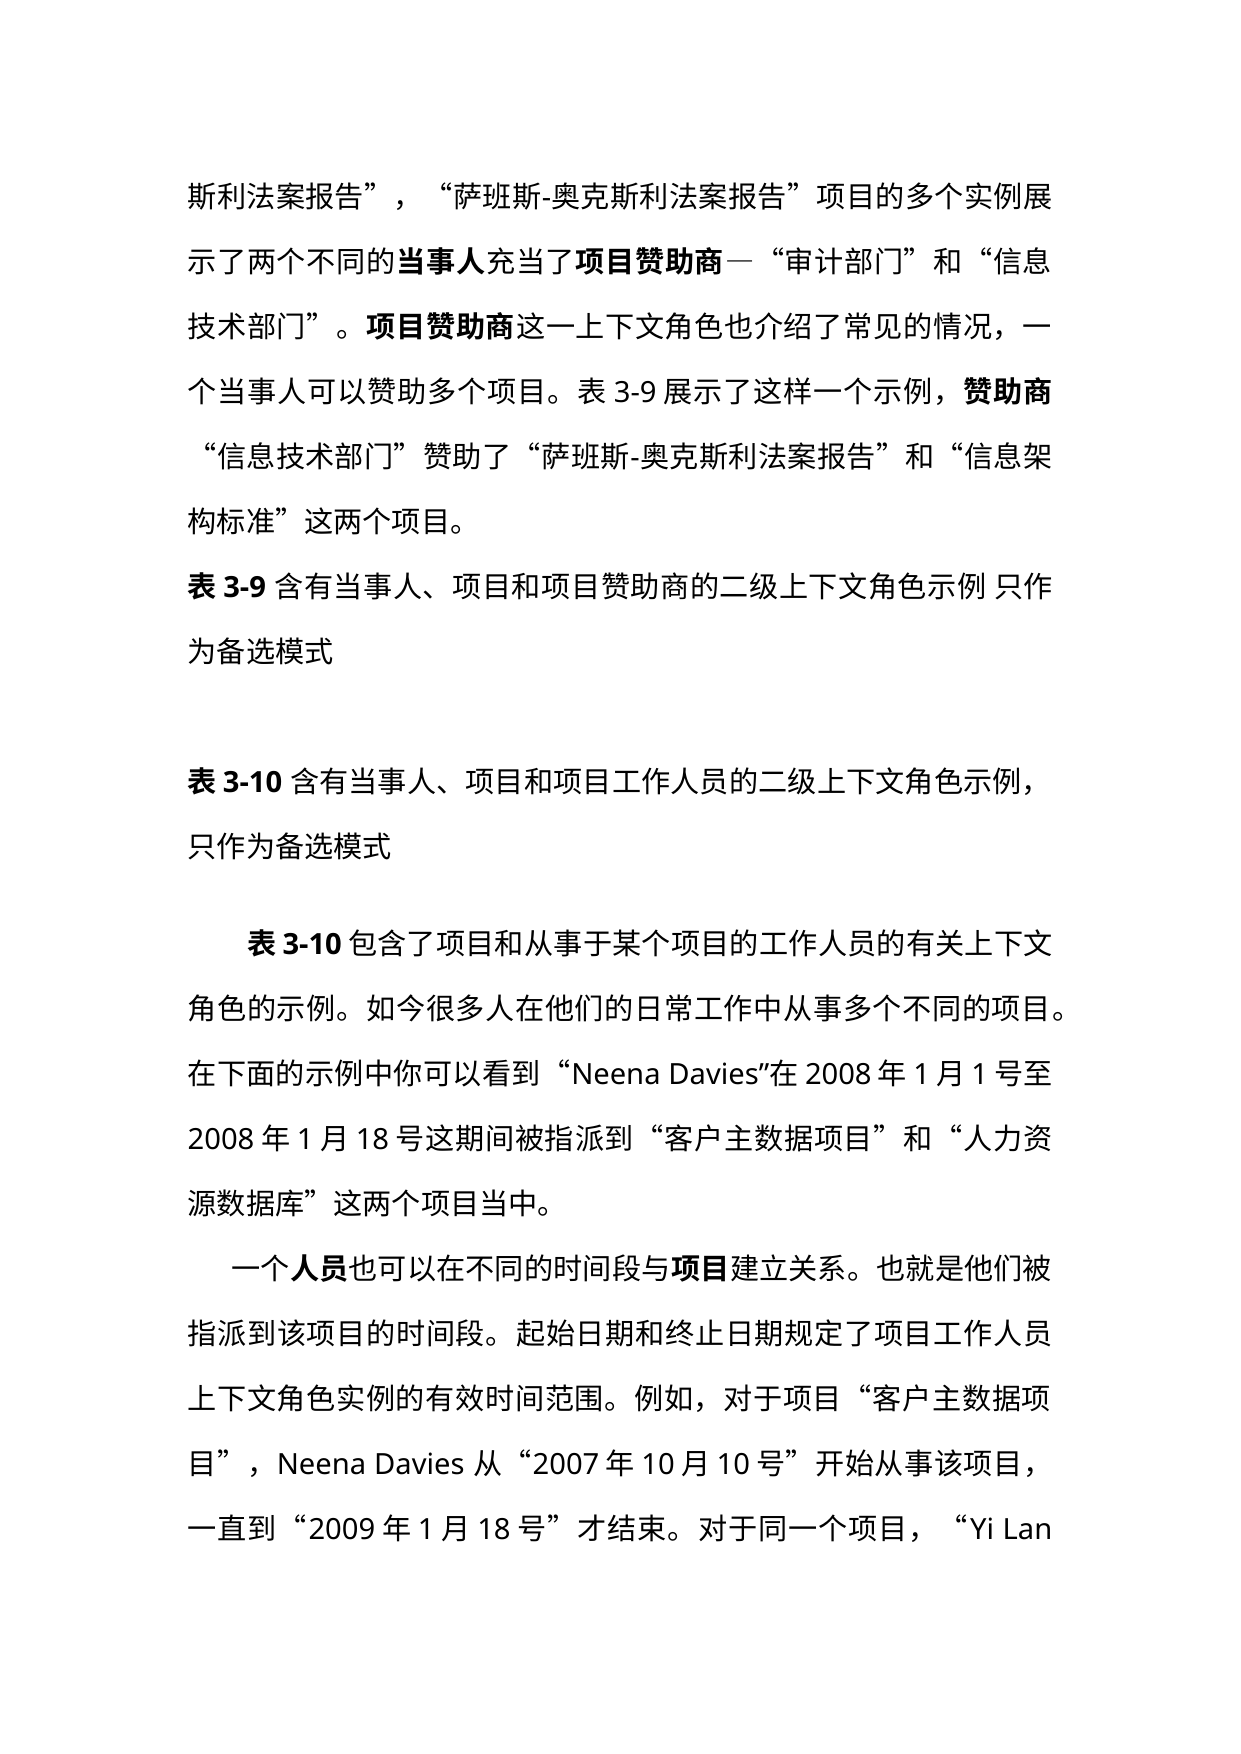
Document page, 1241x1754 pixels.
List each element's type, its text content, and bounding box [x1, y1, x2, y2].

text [187, 1234, 1053, 1559]
text 表3-9 含有当事人、项目和项目赞助商的二级上下文角色示例 只作为备选模式 [187, 552, 1053, 682]
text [187, 162, 1053, 552]
text 表3-10 含有当事人、项目和项目工作人员的二级上下文角色示例，只作为备选模式 [187, 747, 1053, 877]
text 表3-10包含了项目和从事于某个项目的工作人员的有关上下文角色的示例。如今很多人在他们的日常工作中从事多个不同的项目。在下面的示例中你可以看到“Neena Davies”在2008年1月1号至2008年1月18号这期间被指派到“客户主数据项目”和“人力资源数据库”这两个项目当中。 [187, 909, 1053, 1234]
